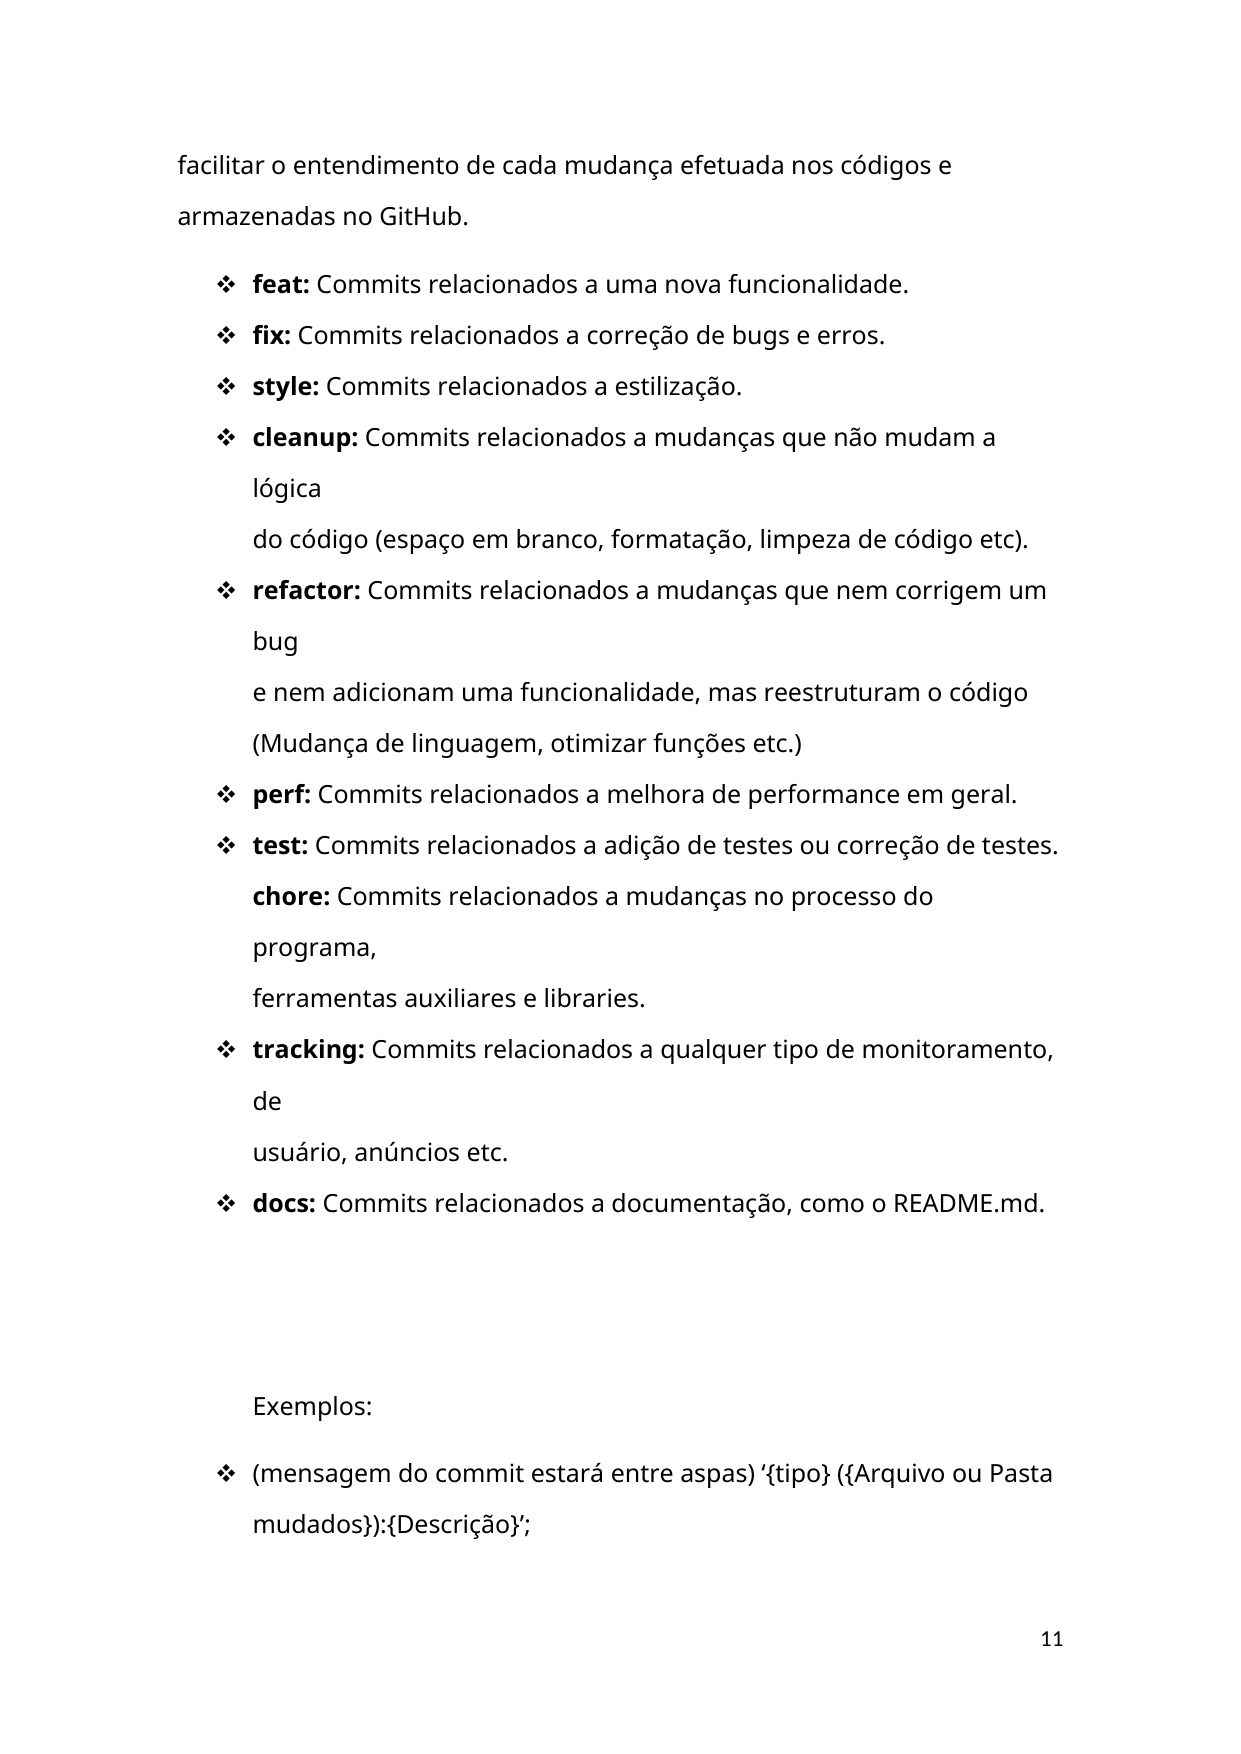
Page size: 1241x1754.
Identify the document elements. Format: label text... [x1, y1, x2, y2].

list refactor: Commits relacionados a mudanças que nem corrigem um bug e nem adicionam uma funcionalidade, mas reestruturam o código (Mudança de linguagem, otimizar funções etc.) [215, 573, 1063, 760]
list tracking: Commits relacionados a qualquer tipo de monitoramento, de usuário, anúncios etc. [215, 1032, 1063, 1168]
list docs: Commits relacionados a documentação, como o README.md. [215, 1185, 1063, 1219]
list (mensagem do commit estará entre aspas) ‘{tipo} ({Arquivo ou Pasta mudados}):{Descrição}’; [215, 1456, 1063, 1541]
text Exemplos: [252, 1388, 1063, 1422]
list fix: Commits relacionados a correção de bugs e erros. [215, 317, 1063, 352]
list feat: Commits relacionados a uma nova funcionalidade. [215, 266, 1063, 301]
list cleanup: Commits relacionados a mudanças que não mudam a lógica do código (espaço em branco, formatação, limpeza de código etc). [215, 419, 1063, 556]
list style: Commits relacionados a estilização. [215, 368, 1063, 403]
list test: Commits relacionados a adição de testes ou correção de testes. chore: Commits relacionados a mudanças no processo do programa, ferramentas auxiliares e libraries. [215, 828, 1063, 1015]
list perf: Commits relacionados a melhora de performance em geral. [215, 777, 1063, 811]
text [177, 148, 1063, 233]
